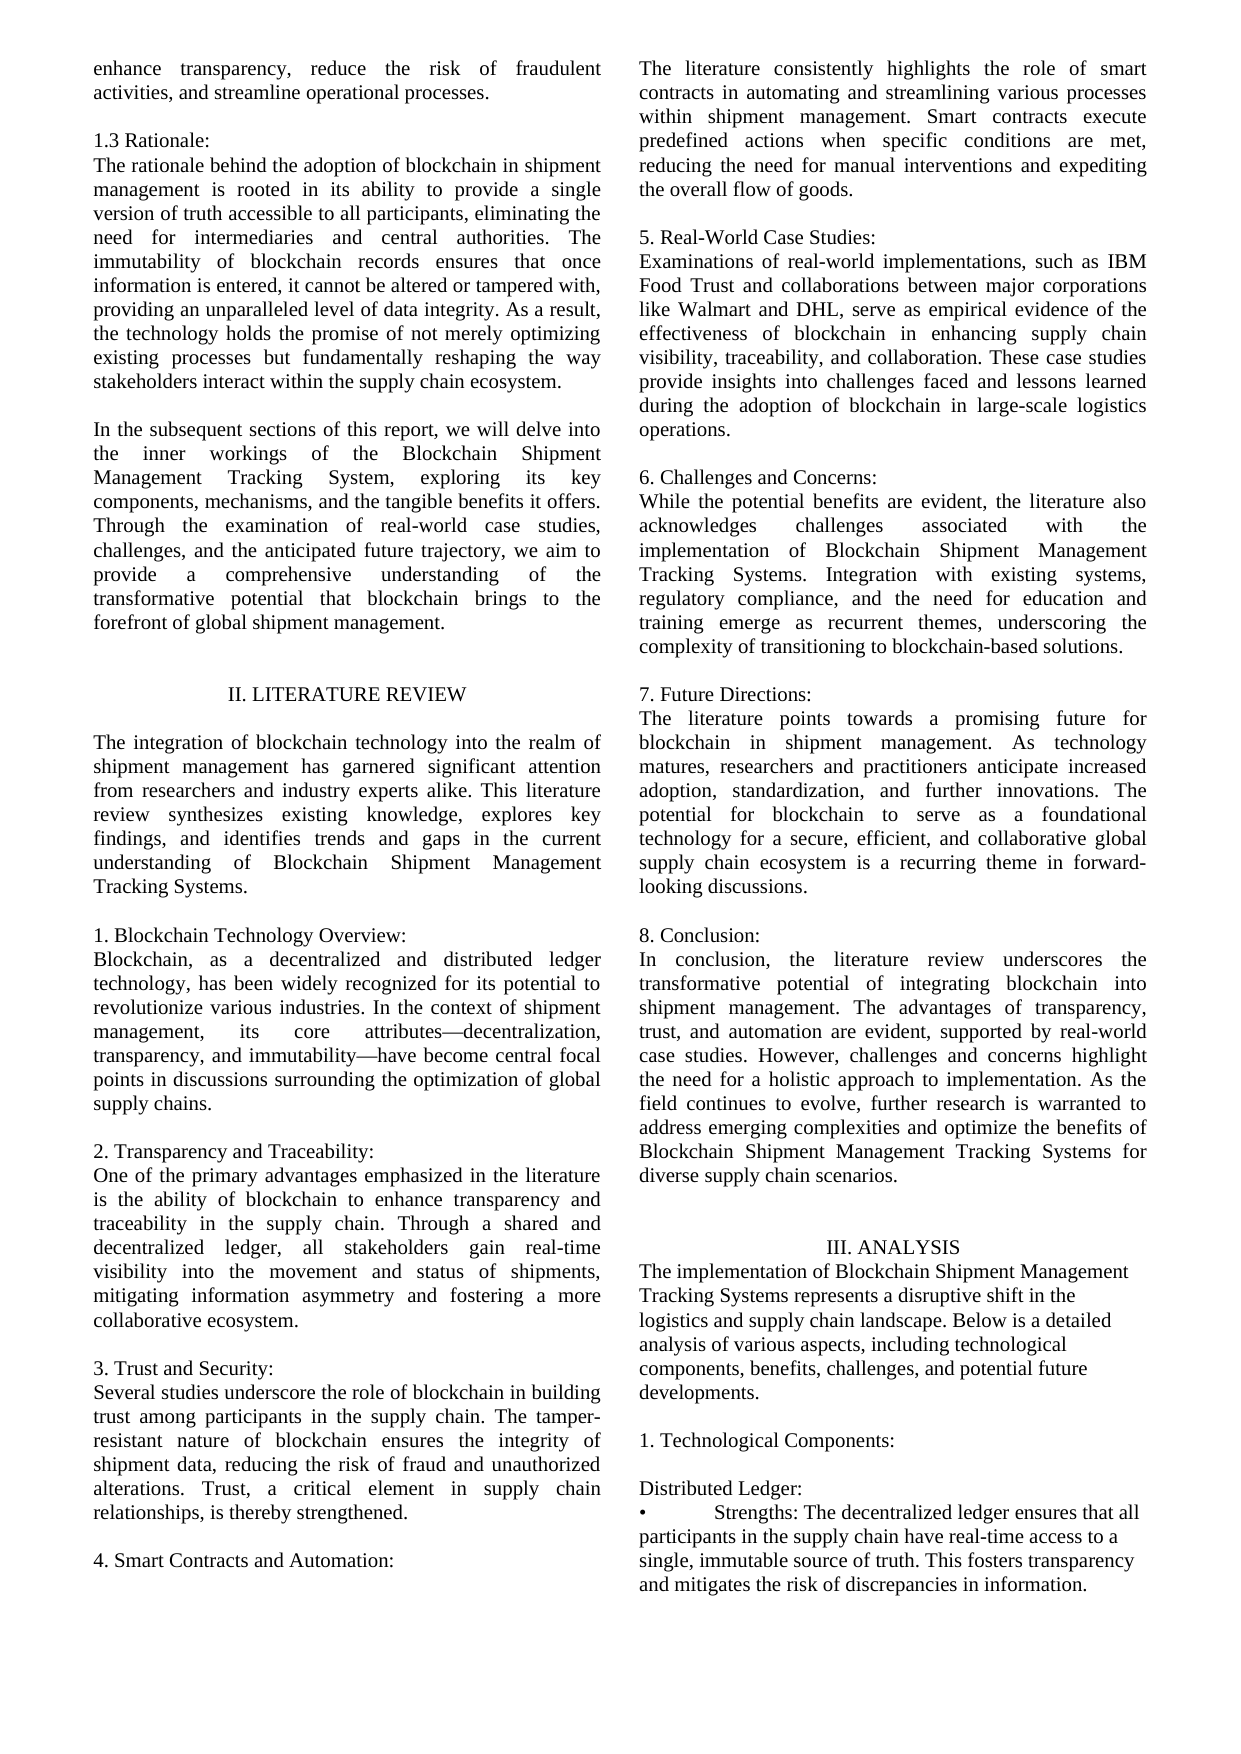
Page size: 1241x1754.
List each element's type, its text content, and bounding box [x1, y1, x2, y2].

text One of the primary advantages emphasized in the literature is the ability of blockchain to enhance transparency and traceability in the supply chain. Through a shared and decentralized ledger, all stakeholders gain real-time visibility into the movement and status of shipments, mitigating information asymmetry and fostering a more collaborative ecosystem. [93, 1163, 601, 1332]
text 4. Smart Contracts and Automation: [93, 1548, 601, 1572]
text The implementation of Blockchain Shipment Management Tracking Systems represents a disruptive shift in the logistics and supply chain landscape. Below is a detailed analysis of various aspects, including technological components, benefits, challenges, and potential future developments. [639, 1259, 1147, 1404]
text 1. Blockchain Technology Overview: [93, 922, 601, 947]
text In conclusion, the literature review underscores the transformative potential of integrating blockchain into shipment management. The advantages of transparency, trust, and automation are evident, supported by real-world case studies. However, challenges and concerns highlight the need for a holistic approach to implementation. As the field continues to evolve, further research is warranted to address emerging complexities and optimize the benefits of Blockchain Shipment Management Tracking Systems for diverse supply chain scenarios. [639, 947, 1147, 1187]
text 2. Transparency and Traceability: [93, 1139, 601, 1163]
text 6. Challenges and Concerns: [639, 465, 1147, 489]
text Examinations of real-world implementations, such as IBM Food Trust and collaborations between major corporations like Walmart and DHL, serve as empirical evidence of the effectiveness of blockchain in enhancing supply chain visibility, traceability, and collaboration. These case studies provide insights into challenges faced and lessons learned during the adoption of blockchain in large-scale logistics operations. [639, 249, 1147, 441]
text 3. Trust and Security: [93, 1356, 601, 1380]
text The rationale behind the adoption of blockchain in shipment management is rooted in its ability to provide a single version of truth accessible to all participants, eliminating the need for intermediaries and central authorities. The immutability of blockchain records ensures that once information is entered, it cannot be altered or tampered with, providing an unparalleled level of data integrity. As a result, the technology holds the promise of not merely optimizing existing processes but fundamentally reshaping the way stakeholders interact within the supply chain ecosystem. [93, 152, 601, 393]
text Blockchain, as a decentralized and distributed ledger technology, has been widely recognized for its potential to revolutionize various industries. In the context of shipment management, its core attributes—decentralization, transparency, and immutability—have become central focal points in discussions surrounding the optimization of global supply chains. [93, 947, 601, 1115]
text In the subsequent sections of this report, we will delve into the inner workings of the Blockchain Shipment Management Tracking System, exploring its key components, mechanisms, and the tangible benefits it offers. Through the examination of real-world case studies, challenges, and the anticipated future trajectory, we aim to provide a comprehensive understanding of the transformative potential that blockchain brings to the forefront of global shipment management. [93, 417, 601, 634]
text 8. Conclusion: [639, 922, 1147, 947]
text • Strengths: The decentralized ledger ensures that all participants in the supply chain have real-time access to a single, immutable source of truth. This fosters transparency and mitigates the risk of discrepancies in information. [639, 1500, 1147, 1596]
text 1.3 Rationale: [93, 128, 601, 152]
text 7. Future Directions: [639, 682, 1147, 706]
text 5. Real-World Case Studies: [639, 225, 1147, 249]
text The integration of blockchain technology into the realm of shipment management has garnered significant attention from researchers and industry experts alike. This literature review synthesizes existing knowledge, explores key findings, and identifies trends and gaps in the current understanding of Blockchain Shipment Management Tracking Systems. [93, 730, 601, 898]
text The literature points towards a promising future for blockchain in shipment management. As technology matures, researchers and practitioners anticipate increased adoption, standardization, and further innovations. The potential for blockchain to serve as a foundational technology for a secure, efficient, and collaborative global supply chain ecosystem is a recurring theme in forward-looking discussions. [639, 706, 1147, 898]
text Distributed Ledger: [639, 1476, 1147, 1500]
text 1. Technological Components: [639, 1428, 1147, 1452]
text The literature consistently highlights the role of smart contracts in automating and streamlining various processes within shipment management. Smart contracts execute predefined actions when specific conditions are met, reducing the need for manual interventions and expediting the overall flow of goods. [639, 56, 1147, 201]
text Several studies underscore the role of blockchain in building trust among participants in the supply chain. The tamper-resistant nature of blockchain ensures the integrity of shipment data, reducing the risk of fraud and unauthorized alterations. Trust, a critical element in supply chain relationships, is thereby strengthened. [93, 1380, 601, 1524]
text While the potential benefits are evident, the literature also acknowledges challenges associated with the implementation of Blockchain Shipment Management Tracking Systems. Integration with existing systems, regulatory compliance, and the need for education and training emerge as recurrent themes, underscoring the complexity of transitioning to blockchain-based solutions. [639, 489, 1147, 658]
text III. ANALYSIS [639, 1235, 1147, 1259]
text II. LITERATURE REVIEW [93, 682, 601, 706]
